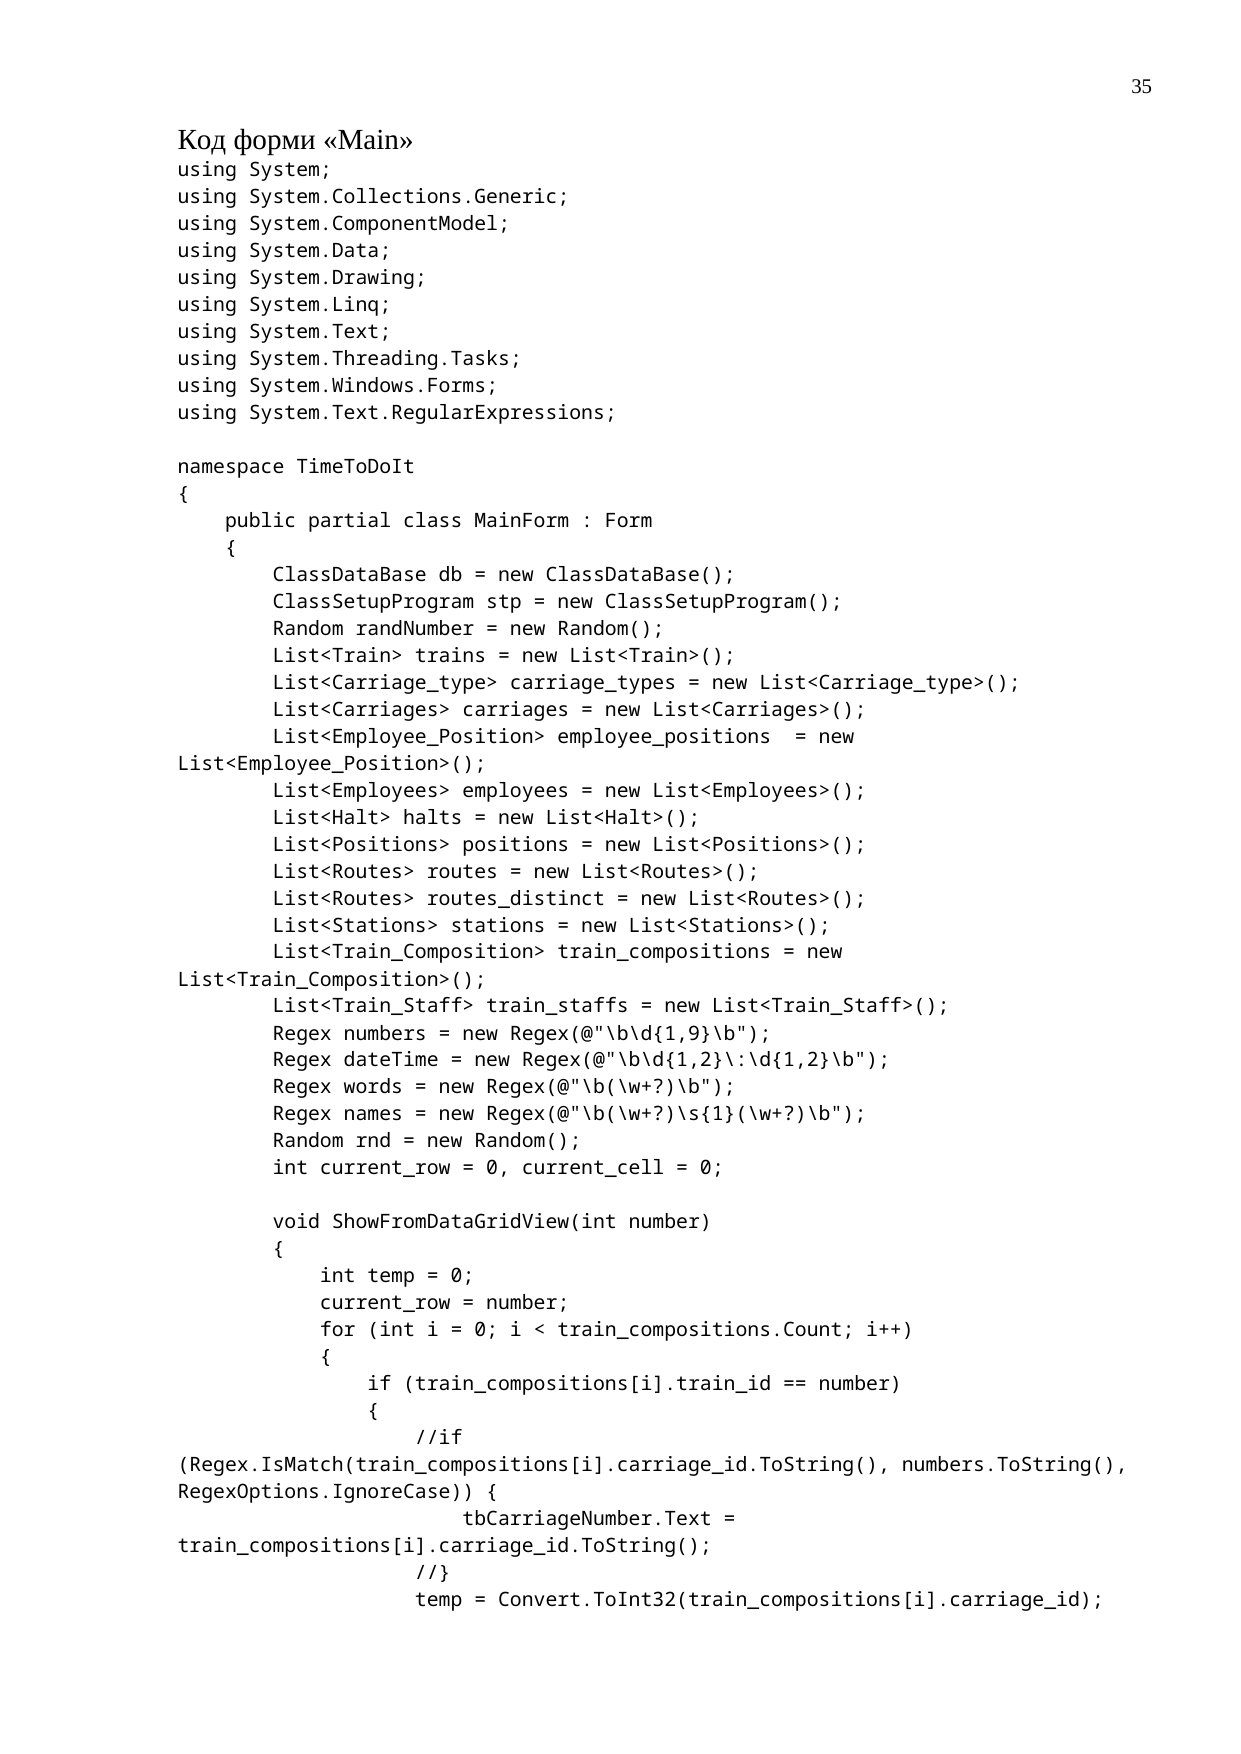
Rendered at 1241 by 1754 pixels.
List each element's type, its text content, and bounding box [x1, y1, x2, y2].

text ClassDataBase db = new ClassDataBase(); [177, 560, 1152, 587]
text using System.Collections.Generic; [177, 182, 1152, 209]
text temp = Convert.ToInt32(train_compositions[i].carriage_id); [177, 1585, 1152, 1612]
text using System.Text; [177, 317, 1152, 344]
text current_row = number; [177, 1288, 1152, 1316]
text int current_row = 0, current_cell = 0; [177, 1154, 1152, 1181]
text ClassSetupProgram stp = new ClassSetupProgram(); [177, 587, 1152, 614]
text using System.Windows.Forms; [177, 371, 1152, 398]
text for (int i = 0; i < train_compositions.Count; i++) [177, 1316, 1152, 1342]
text Код форми «Main» [177, 122, 1152, 155]
text List<Carriages> carriages = new List<Carriages>(); [177, 695, 1152, 722]
text List<Routes> routes = new List<Routes>(); [177, 857, 1152, 884]
text List<Stations> stations = new List<Stations>(); [177, 911, 1152, 938]
text using System.Data; [177, 236, 1152, 263]
text namespace TimeToDoIt [177, 452, 1152, 479]
text void ShowFromDataGridView(int number) [177, 1208, 1152, 1234]
text List<Employees> employees = new List<Employees>(); [177, 776, 1152, 803]
text using System.Text.RegularExpressions; [177, 398, 1152, 425]
text Random rnd = new Random(); [177, 1127, 1152, 1154]
text tbCarriageNumber.Text = train_compositions[i].carriage_id.ToString(); [177, 1504, 1152, 1558]
text using System.ComponentModel; [177, 209, 1152, 236]
text List<Train_Composition> train_compositions = new List<Train_Composition>(); [177, 938, 1152, 992]
text Random randNumber = new Random(); [177, 614, 1152, 641]
text int temp = 0; [177, 1262, 1152, 1288]
text List<Halt> halts = new List<Halt>(); [177, 803, 1152, 830]
text using System; [177, 155, 1152, 182]
text { [177, 1234, 1152, 1262]
text { [177, 1342, 1152, 1369]
text //} [177, 1558, 1152, 1585]
text { [177, 1396, 1152, 1423]
text //if (Regex.IsMatch(train_compositions[i].carriage_id.ToString(), numbers.ToString(), RegexOptions.IgnoreCase)) { [177, 1423, 1152, 1504]
text using System.Linq; [177, 290, 1152, 317]
text List<Routes> routes_distinct = new List<Routes>(); [177, 884, 1152, 911]
text { [177, 479, 1152, 506]
text Regex dateTime = new Regex(@"\b\d{1,2}\:\d{1,2}\b"); [177, 1046, 1152, 1073]
text { [177, 533, 1152, 560]
text public partial class MainForm : Form [177, 506, 1152, 533]
text if (train_compositions[i].train_id == number) [177, 1369, 1152, 1396]
text using System.Threading.Tasks; [177, 344, 1152, 371]
text List<Train_Staff> train_staffs = new List<Train_Staff>(); [177, 992, 1152, 1019]
text using System.Drawing; [177, 263, 1152, 290]
text Regex numbers = new Regex(@"\b\d{1,9}\b"); [177, 1019, 1152, 1046]
text Regex names = new Regex(@"\b(\w+?)\s{1}(\w+?)\b"); [177, 1100, 1152, 1127]
text List<Train> trains = new List<Train>(); [177, 641, 1152, 668]
text List<Carriage_type> carriage_types = new List<Carriage_type>(); [177, 668, 1152, 695]
text List<Positions> positions = new List<Positions>(); [177, 830, 1152, 857]
text List<Employee_Position> employee_positions = new List<Employee_Position>(); [177, 722, 1152, 776]
text Regex words = new Regex(@"\b(\w+?)\b"); [177, 1073, 1152, 1100]
